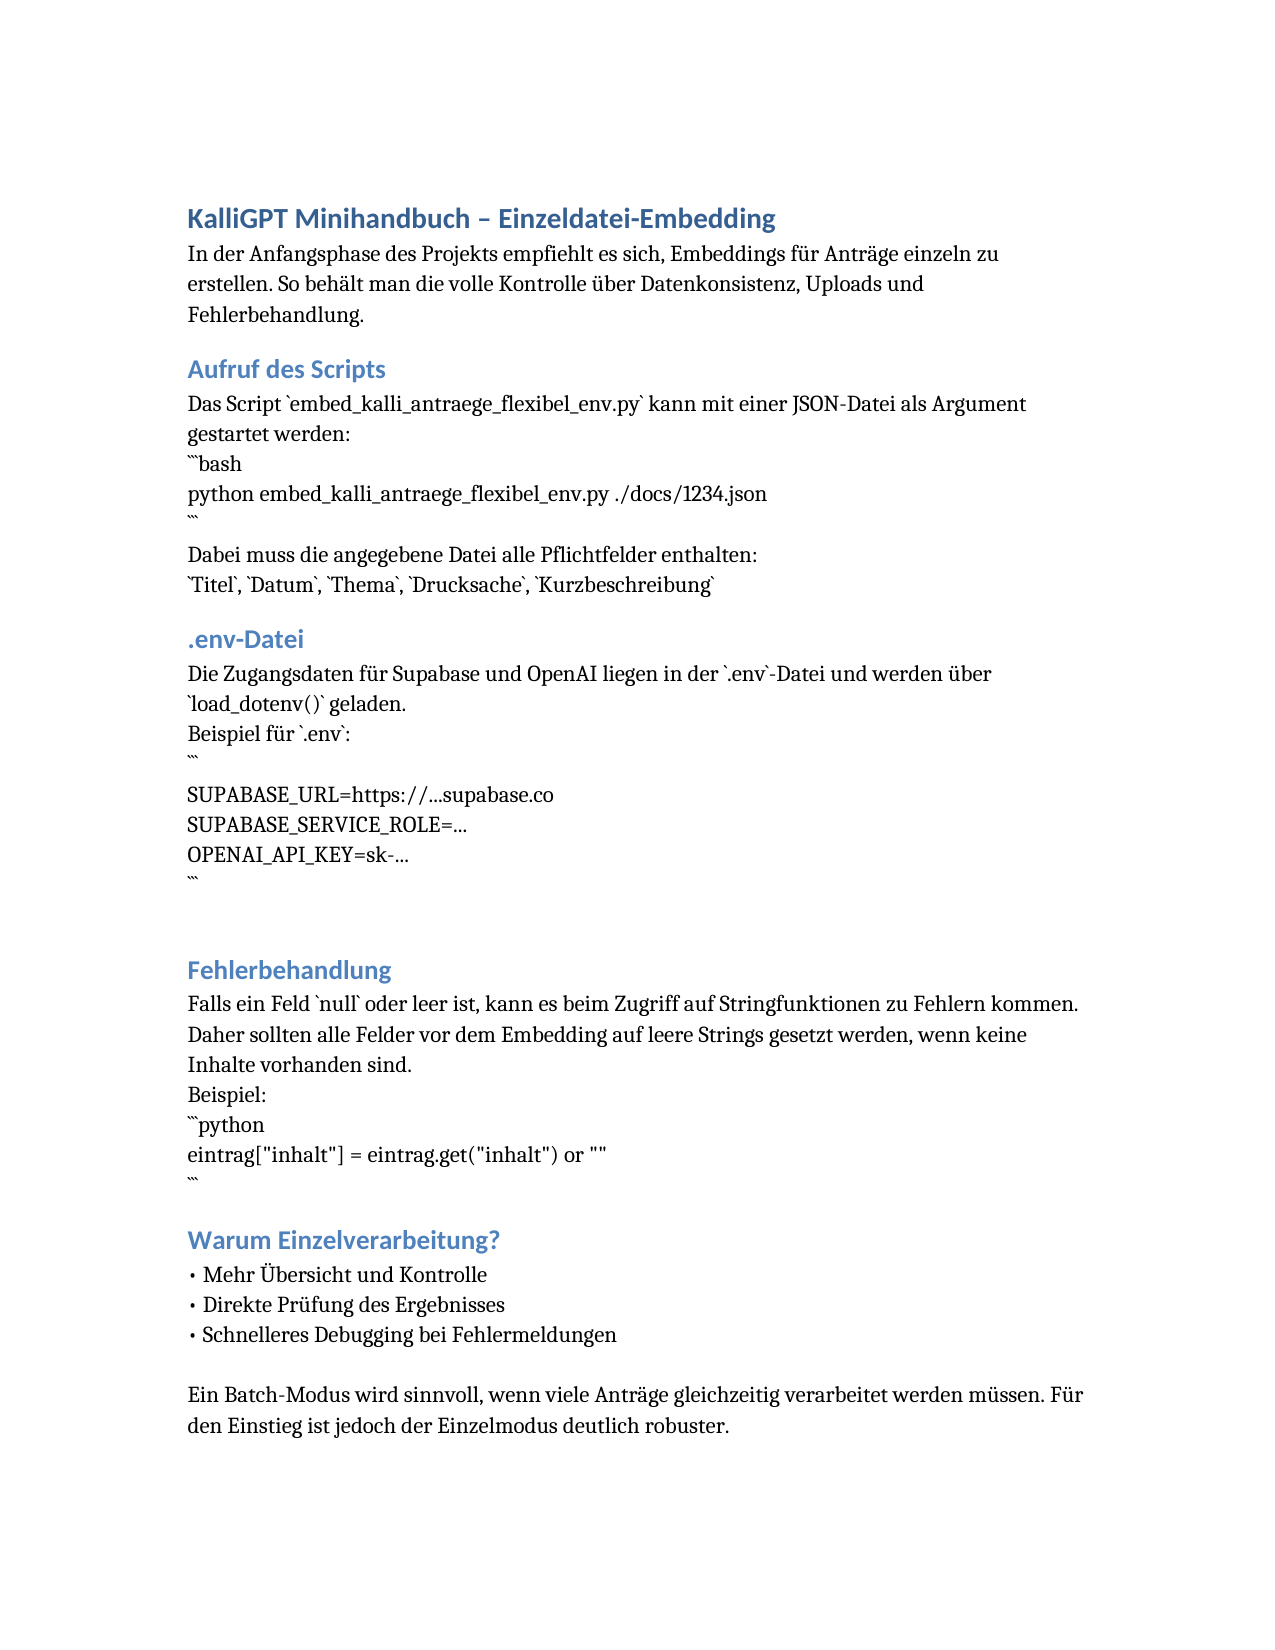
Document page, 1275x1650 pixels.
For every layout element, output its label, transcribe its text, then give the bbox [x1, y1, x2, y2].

text • Mehr Übersicht und Kontrolle • Direkte Prüfung des Ergebnisses • Schnelleres Debugging bei Fehlermeldungen Ein Batch-Modus wird sinnvoll, wenn viele Anträge gleichzeitig verarbeitet werden müssen. Für den Einstieg ist jedoch der Einzelmodus deutlich robuster. [187, 1261, 1087, 1439]
subtitle Aufruf des Scripts [187, 352, 1087, 385]
subtitle .env-Datei [187, 623, 1087, 656]
subtitle Warum Einzelverarbeitung? [187, 1223, 1087, 1256]
text Falls ein Feld `null` oder leer ist, kann es beim Zugriff auf Stringfunktionen zu Fehlern kommen. Daher sollten alle Felder vor dem Embedding auf leere Strings gesetzt werden, wenn keine Inhalte vorhanden sind. Beispiel: ```python eintrag["inhalt"] = eintrag.get("inhalt") or "" ``` [187, 991, 1087, 1199]
subtitle KalliGPT Minihandbuch – Einzeldatei-Embedding [187, 200, 1087, 236]
text Das Script `embed_kalli_antraege_flexibel_env.py` kann mit einer JSON-Datei als Argument gestartet werden: ```bash python embed_kalli_antraege_flexibel_env.py ./docs/1234.json ``` Dabei muss die angegebene Datei alle Pflichtfelder enthalten: `Titel`, `Datum`, `Thema`, `Drucksache`, `Kurzbeschreibung` [187, 390, 1087, 598]
text Die Zugangsdaten für Supabase und OpenAI liegen in der `.env`-Datei und werden über `load_dotenv()` geladen. Beispiel für `.env`: ``` SUPABASE_URL=https://...supabase.co SUPABASE_SERVICE_ROLE=... OPENAI_API_KEY=sk-... ``` [187, 661, 1087, 928]
subtitle Fehlerbehandlung [187, 953, 1087, 986]
text In der Anfangsphase des Projekts empfiehlt es sich, Embeddings für Anträge einzeln zu erstellen. So behält man die volle Kontrolle über Datenkonsistenz, Uploads und Fehlerbehandlung. [187, 241, 1087, 328]
